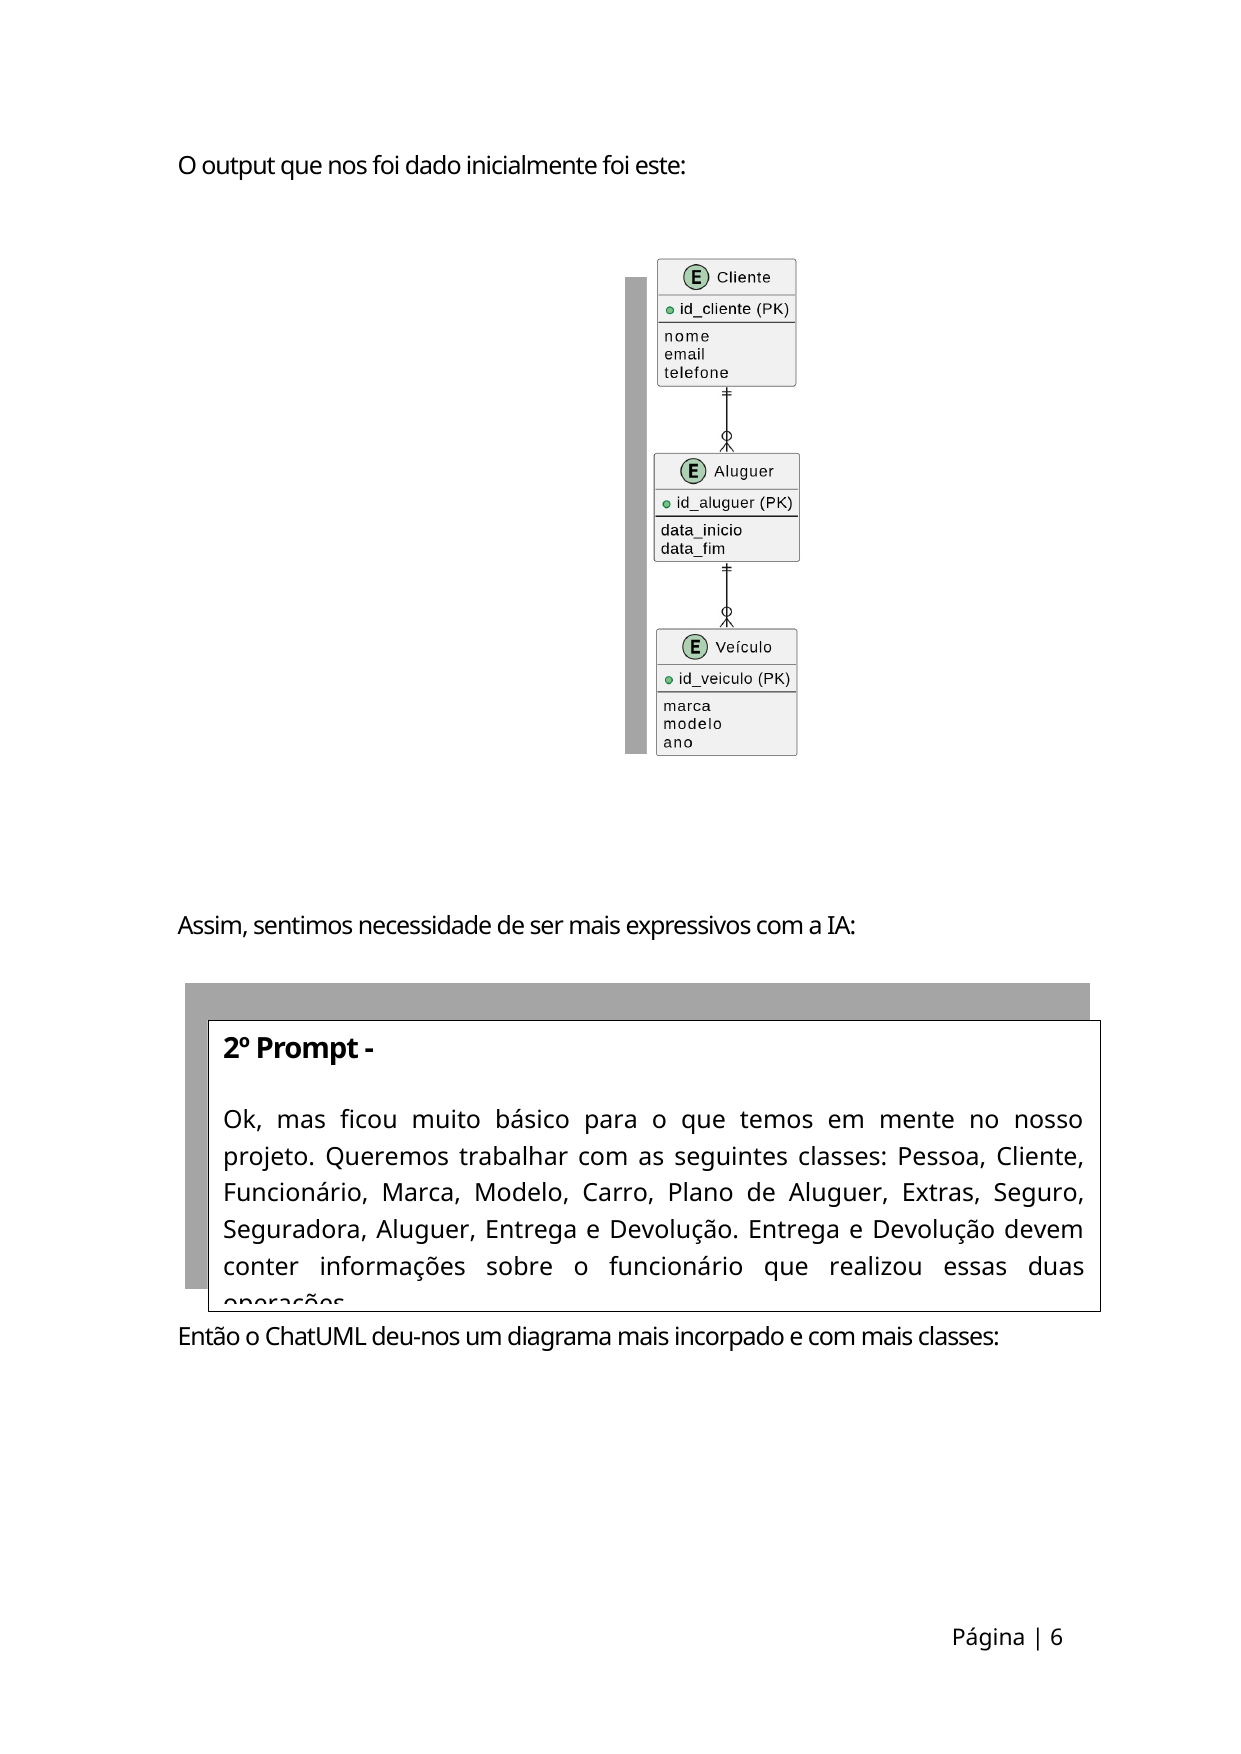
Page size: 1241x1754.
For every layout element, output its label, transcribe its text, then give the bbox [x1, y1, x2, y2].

text O output que nos foi dado inicialmente foi este: [177, 148, 1063, 182]
picture [646, 251, 807, 763]
text Então o ChatUML deu-nos um diagrama mais incorpado e com mais classes: [177, 1010, 1063, 1352]
text Assim, sentimos necessidade de ser mais expressivos com a IA: [177, 908, 1063, 942]
